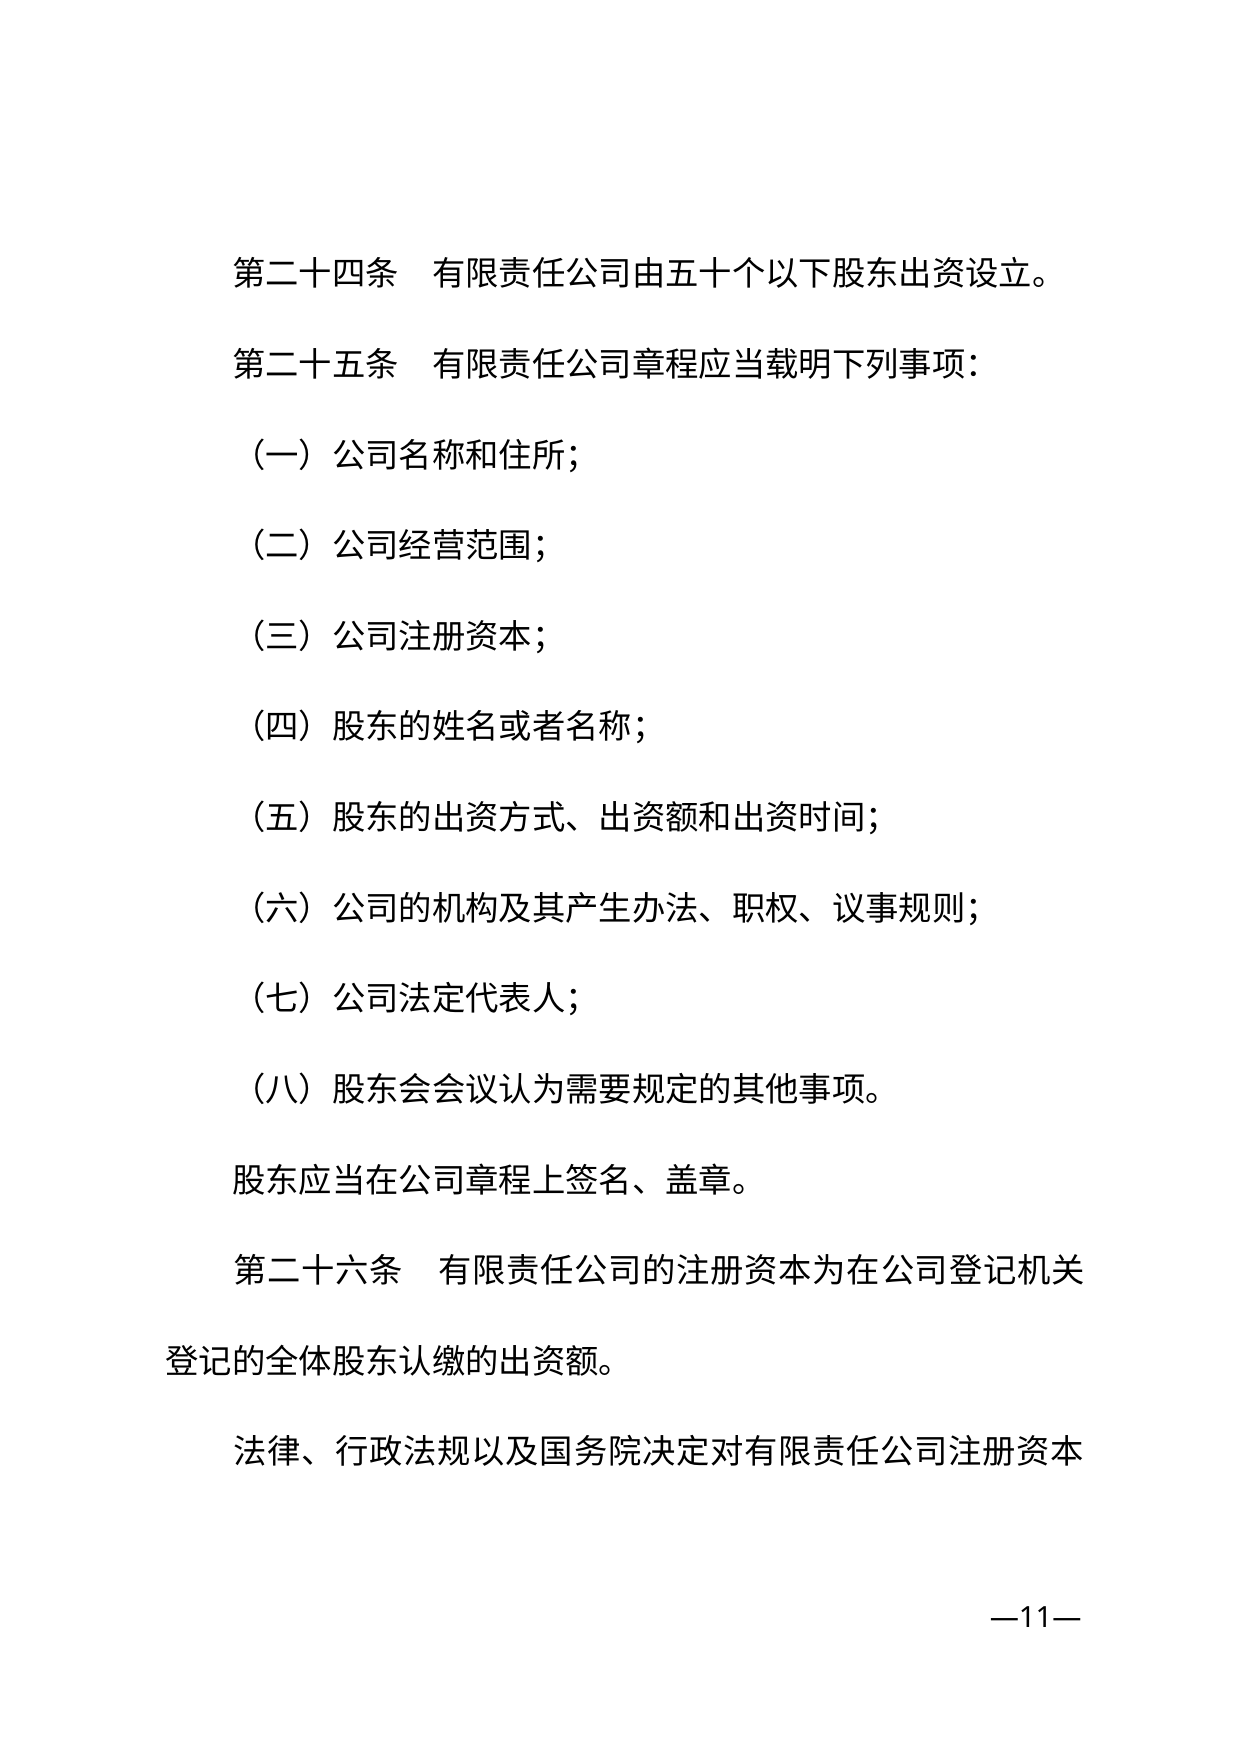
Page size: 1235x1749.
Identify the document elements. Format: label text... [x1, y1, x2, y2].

text （一）公司名称和住所； [165, 407, 1087, 498]
text （二）公司经营范围； [165, 498, 1087, 588]
text （三）公司注册资本； [165, 588, 1087, 679]
text 股东应当在公司章程上签名、盖章。 [165, 1132, 1087, 1223]
text 第二十五条 有限责任公司章程应当载明下列事项： [165, 317, 1087, 407]
text （七）公司法定代表人； [165, 951, 1087, 1042]
text （五）股东的出资方式、出资额和出资时间； [165, 770, 1087, 860]
text （八）股东会会议认为需要规定的其他事项。 [165, 1042, 1087, 1132]
text 第二十四条 有限责任公司由五十个以下股东出资设立。 [165, 226, 1087, 317]
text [165, 1404, 1087, 1495]
text （六）公司的机构及其产生办法、职权、议事规则； [165, 860, 1087, 951]
text 第二十六条 有限责任公司的注册资本为在公司登记机关登记的全体股东认缴的出资额。 [165, 1223, 1087, 1404]
text （四）股东的姓名或者名称； [165, 679, 1087, 770]
